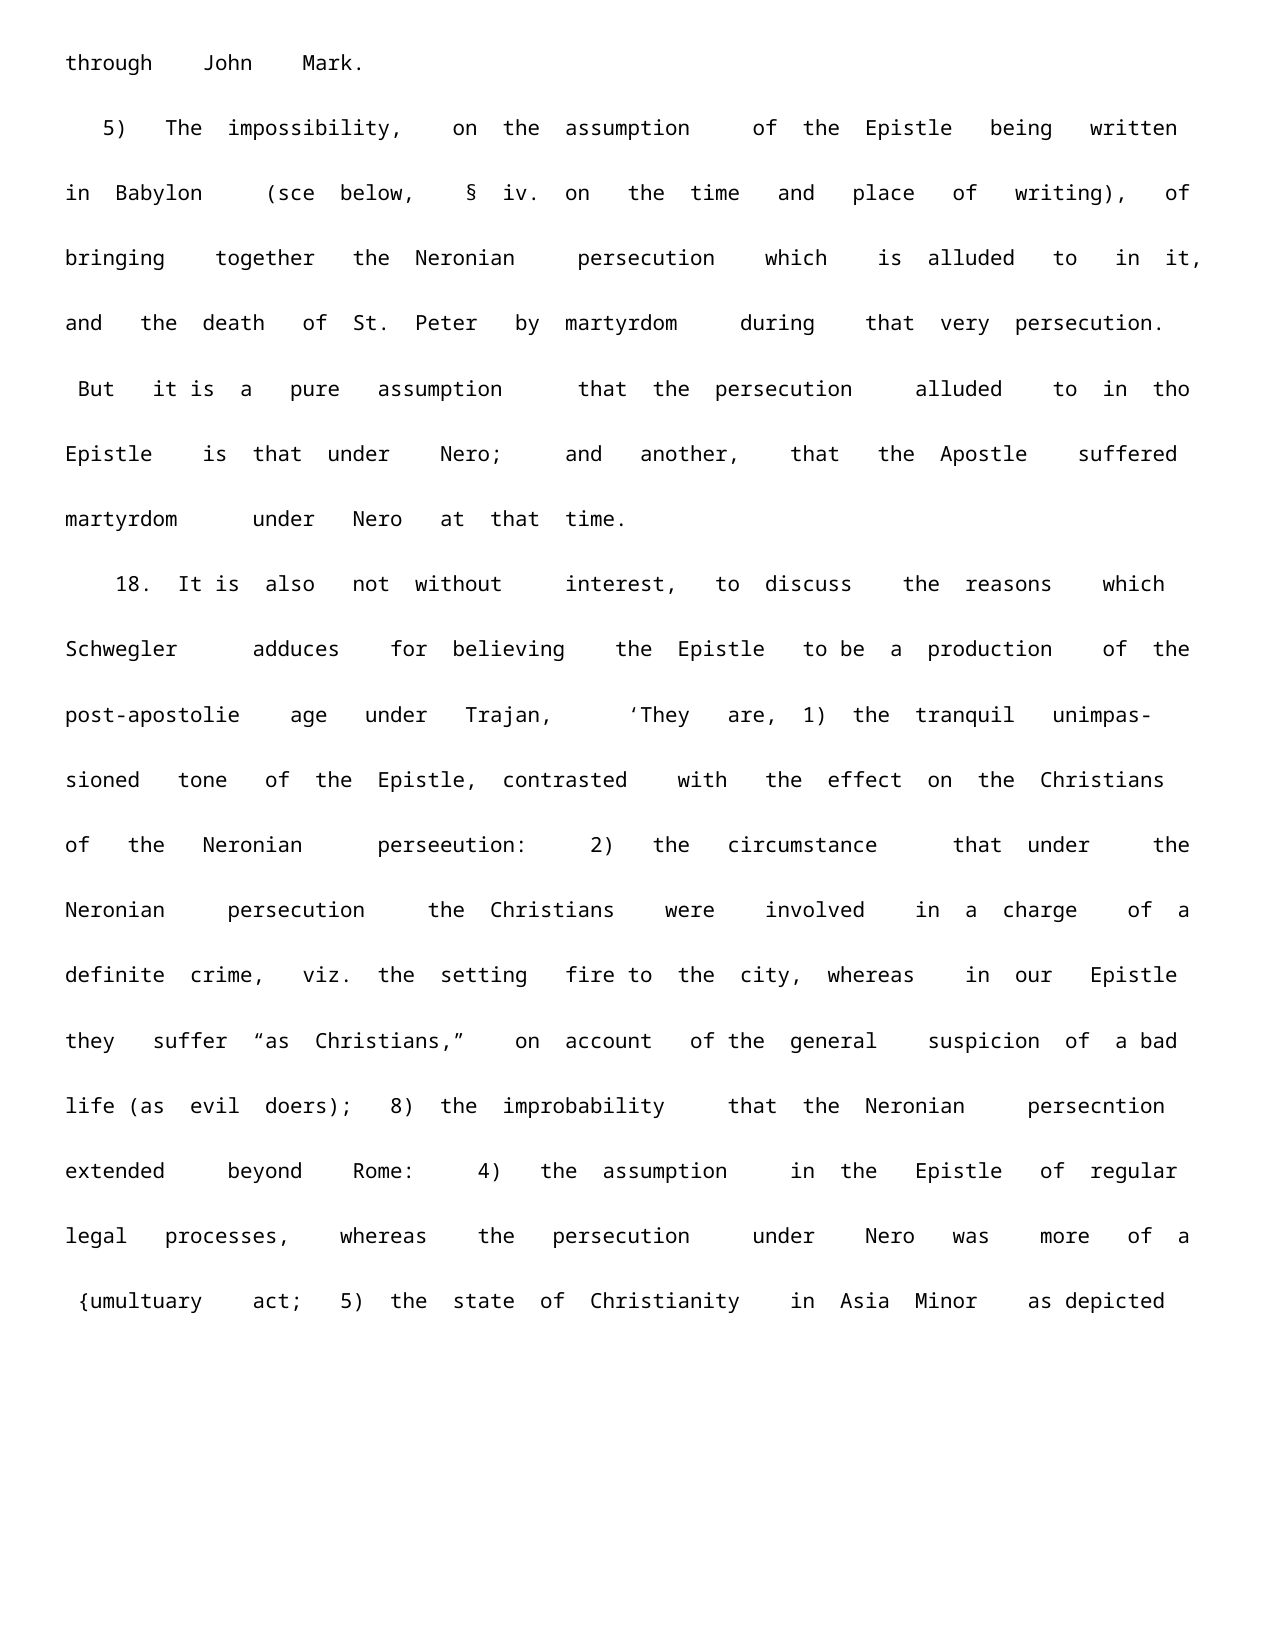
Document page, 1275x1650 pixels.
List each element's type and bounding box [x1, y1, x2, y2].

text [15, 15, 1260, 1608]
